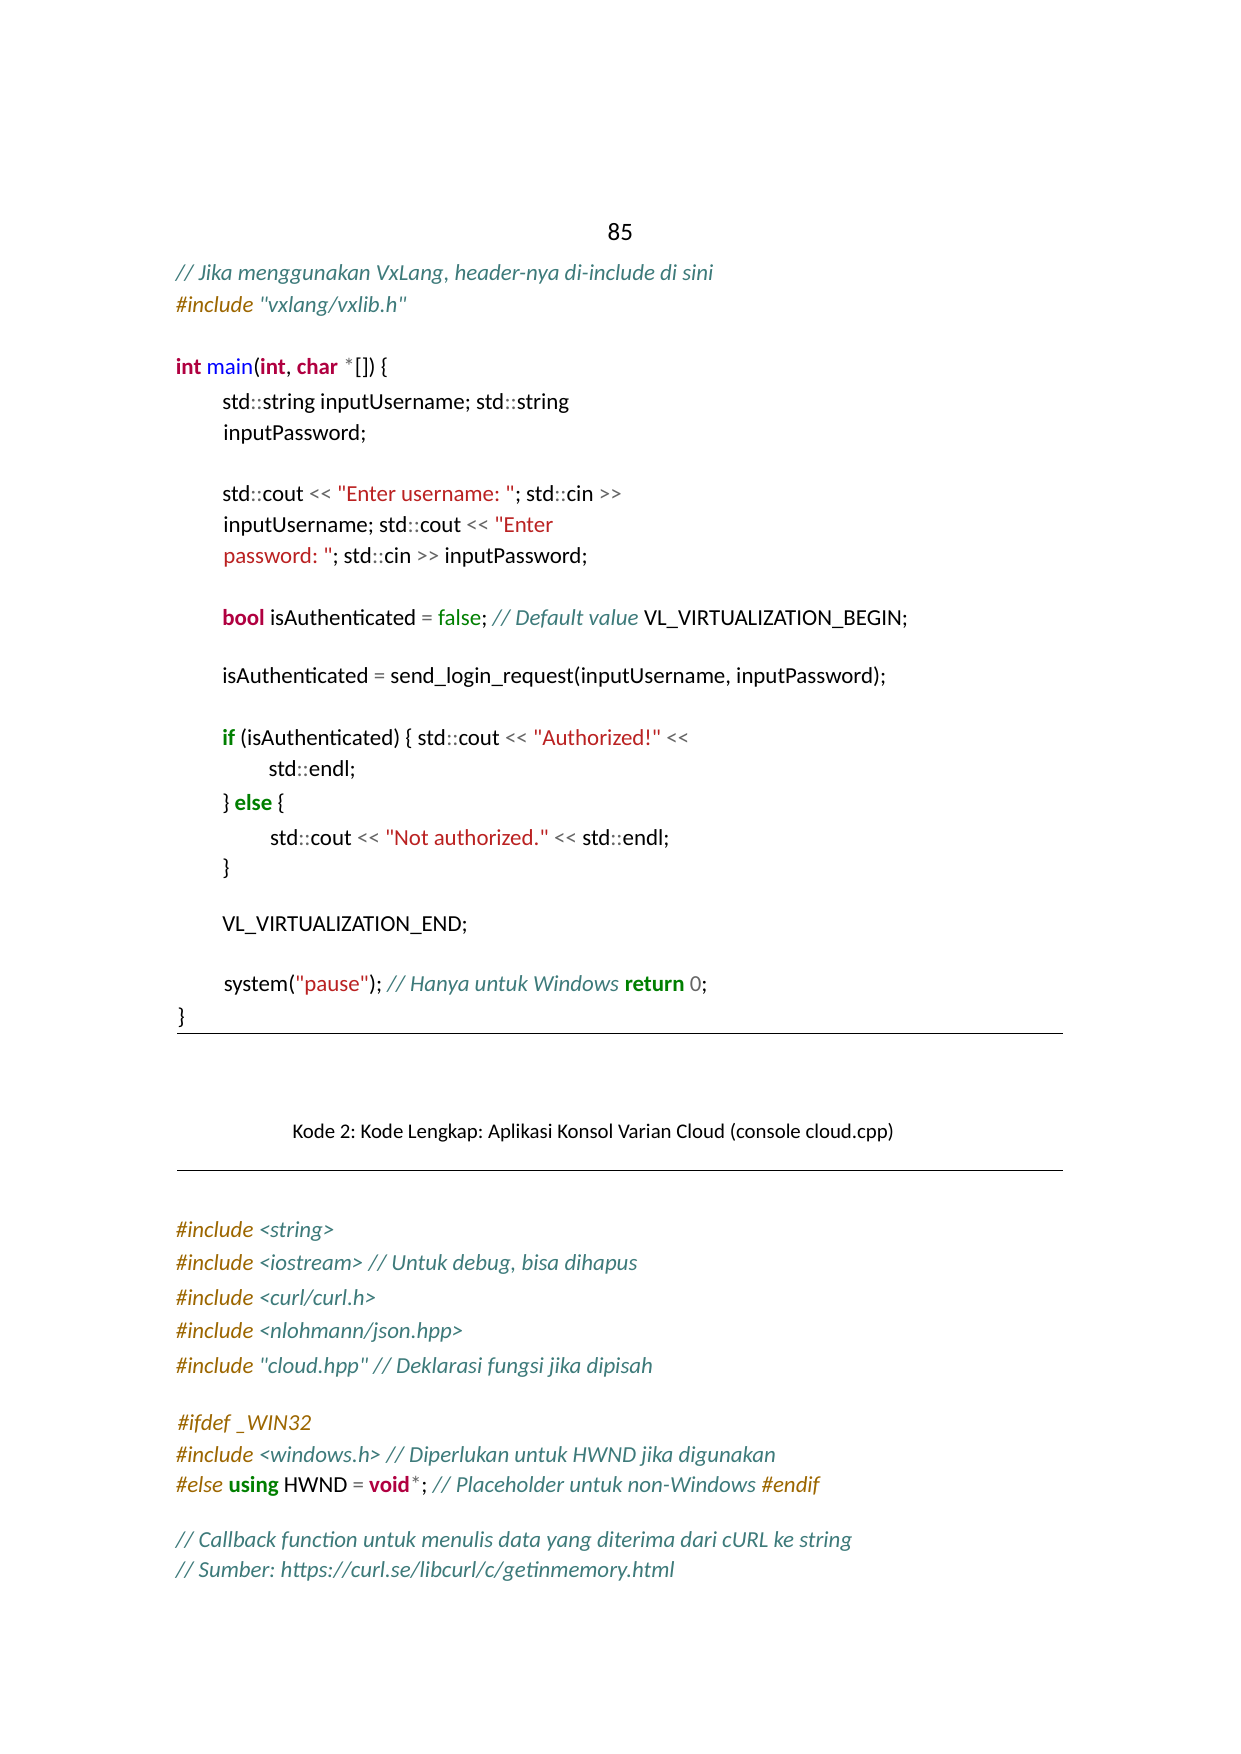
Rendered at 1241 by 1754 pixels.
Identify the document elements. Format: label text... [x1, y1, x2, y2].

text std::string inputUsername; std::string inputPassword; [222, 387, 652, 446]
text system("pause"); // Hanya untuk Windows return 0; [223, 969, 802, 997]
text #include <iostream> // Untuk debug, bisa dihapus [176, 1248, 1059, 1277]
text } else { [222, 788, 1063, 816]
text // Callback function untuk menulis data yang diterima dari cURL ke string [176, 1526, 1059, 1554]
text #include "cloud.hpp" // Deklarasi fungsi jika dipisah [176, 1351, 1059, 1379]
text #include <string> [176, 1215, 1059, 1243]
text bool isAuthenticated = false; // Default value VL_VIRTUALIZATION_BEGIN; [222, 603, 1063, 631]
text // Sumber: https://curl.se/libcurl/c/getinmemory.html [176, 1555, 1059, 1583]
text if (isAuthenticated) { std::cout << "Authorized!" << std::endl; [222, 723, 733, 782]
text std::cout << "Not authorized." << std::endl; [270, 823, 1063, 851]
text #include <nlohmann/json.hpp> [176, 1317, 1059, 1345]
text std::cout << "Enter username: "; std::cin >> inputUsername; std::cout << "Enter password: "; std::cin >> inputPassword; [222, 479, 629, 569]
text #ifdef _WIN32 [177, 1408, 1063, 1436]
text #include <windows.h> // Diperlukan untuk HWND jika digunakan [176, 1440, 1059, 1468]
text VL_VIRTUALIZATION_END; [222, 909, 1063, 937]
text // Jika menggunakan VxLang, header-nya di-include di sini [176, 258, 1059, 286]
text isAuthenticated = send_login_request(inputUsername, inputPassword); [222, 661, 1063, 689]
text } [177, 1002, 1063, 1030]
text #else using HWND = void*; // Placeholder untuk non-Windows #endif [176, 1470, 864, 1498]
text } [222, 853, 1063, 881]
text 85 [194, 216, 1046, 246]
text #include "vxlang/vxlib.h" [176, 290, 1059, 318]
text int main(int, char *[]) { [176, 352, 1063, 380]
text Kode 2: Kode Lengkap: Aplikasi Konsol Varian Cloud (console cloud.cpp) [292, 1118, 1063, 1143]
text #include <curl/curl.h> [176, 1283, 1059, 1311]
